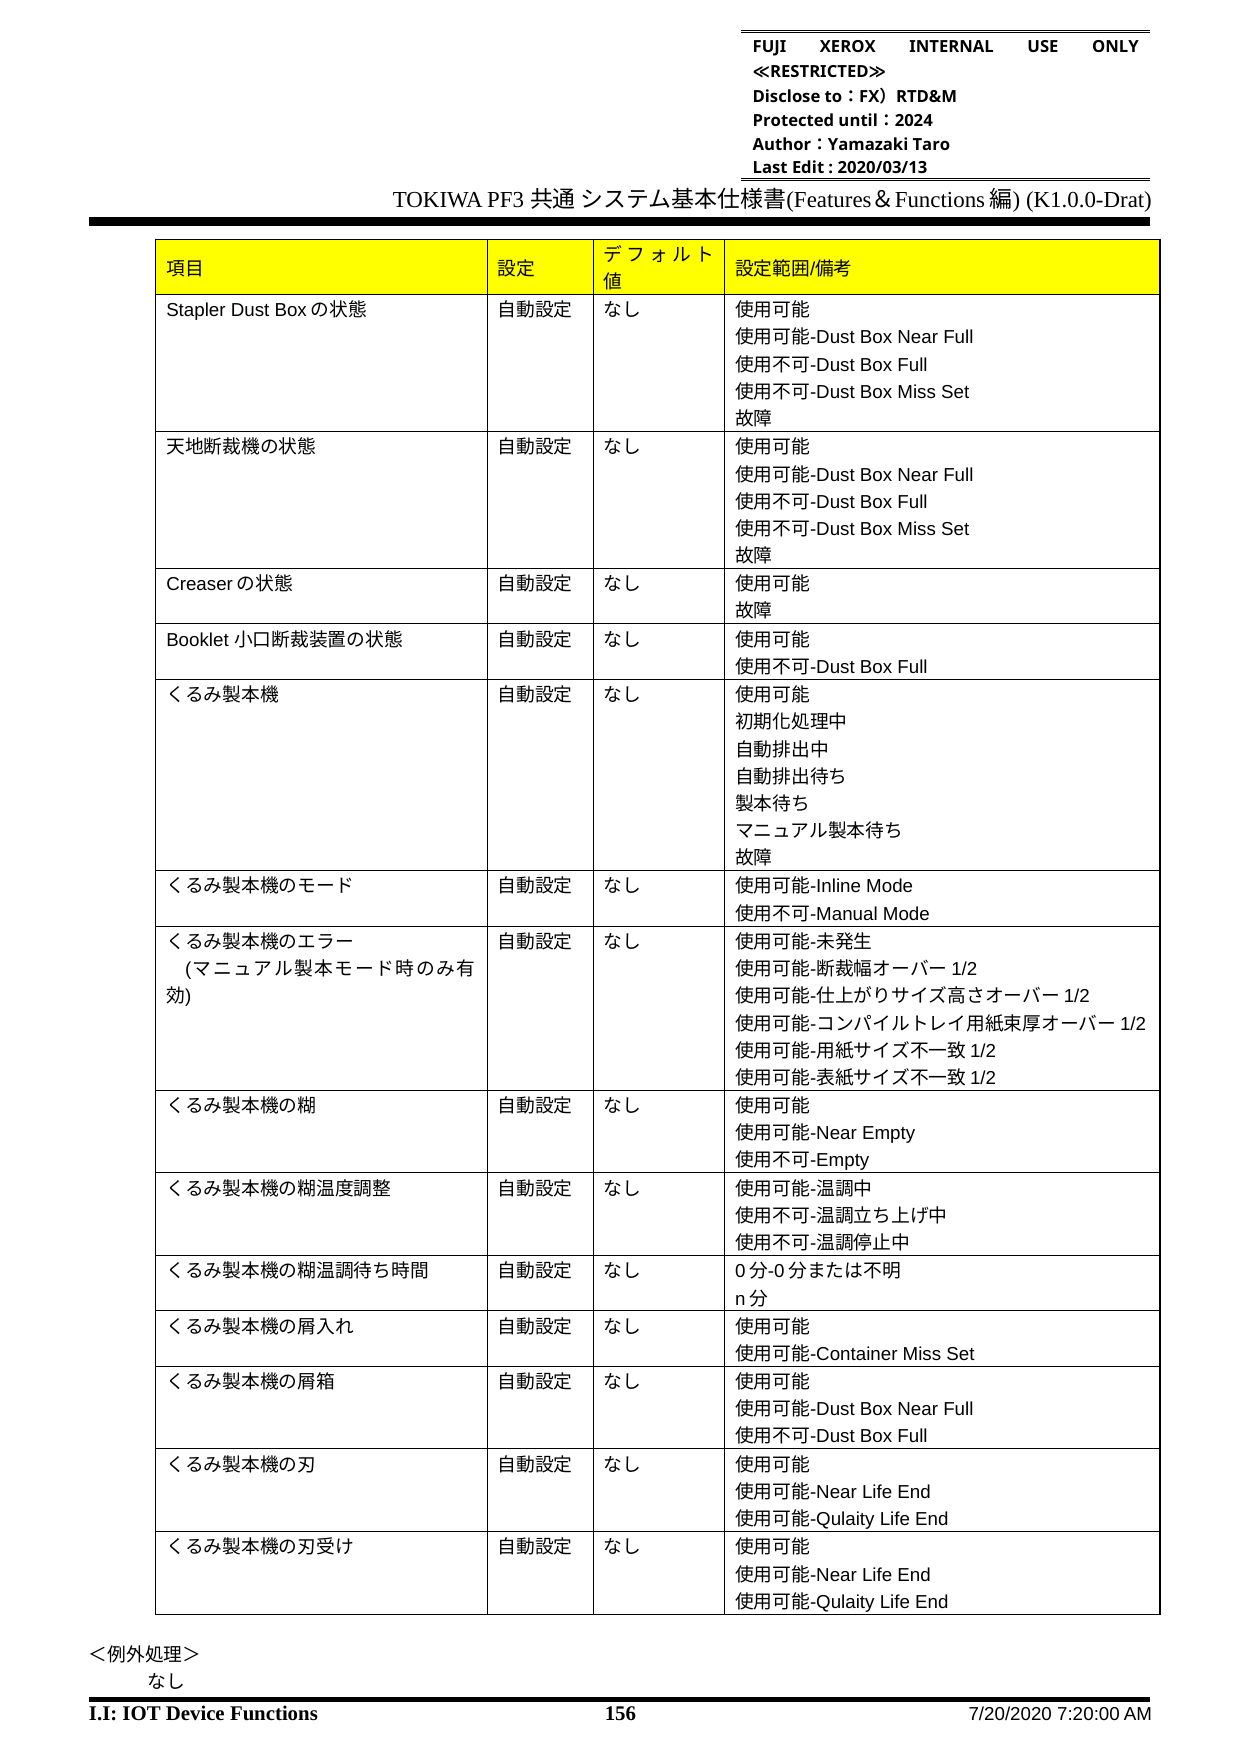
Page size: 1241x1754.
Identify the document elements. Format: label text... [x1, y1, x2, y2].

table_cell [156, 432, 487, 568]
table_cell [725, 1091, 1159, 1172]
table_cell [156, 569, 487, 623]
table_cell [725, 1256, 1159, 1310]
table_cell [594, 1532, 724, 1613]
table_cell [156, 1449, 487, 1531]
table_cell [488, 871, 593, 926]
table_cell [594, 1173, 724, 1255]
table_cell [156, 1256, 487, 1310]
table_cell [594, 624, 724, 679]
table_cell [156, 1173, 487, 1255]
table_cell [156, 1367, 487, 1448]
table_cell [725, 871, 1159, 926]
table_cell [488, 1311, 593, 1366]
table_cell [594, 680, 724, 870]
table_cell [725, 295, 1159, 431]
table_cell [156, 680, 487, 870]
text なし [148, 1667, 1150, 1694]
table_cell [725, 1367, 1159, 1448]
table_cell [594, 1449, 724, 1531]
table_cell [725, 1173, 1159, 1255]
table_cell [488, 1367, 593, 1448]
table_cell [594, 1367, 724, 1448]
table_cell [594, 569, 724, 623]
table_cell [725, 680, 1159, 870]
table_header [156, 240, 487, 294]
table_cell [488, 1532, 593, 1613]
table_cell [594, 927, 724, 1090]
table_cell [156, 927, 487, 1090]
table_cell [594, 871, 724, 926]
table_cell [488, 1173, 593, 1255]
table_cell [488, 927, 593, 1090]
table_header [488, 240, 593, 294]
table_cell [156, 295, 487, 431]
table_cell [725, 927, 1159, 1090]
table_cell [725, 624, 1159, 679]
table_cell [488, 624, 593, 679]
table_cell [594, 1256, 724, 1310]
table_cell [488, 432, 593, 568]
text ＜例外処理＞ [89, 1639, 1150, 1667]
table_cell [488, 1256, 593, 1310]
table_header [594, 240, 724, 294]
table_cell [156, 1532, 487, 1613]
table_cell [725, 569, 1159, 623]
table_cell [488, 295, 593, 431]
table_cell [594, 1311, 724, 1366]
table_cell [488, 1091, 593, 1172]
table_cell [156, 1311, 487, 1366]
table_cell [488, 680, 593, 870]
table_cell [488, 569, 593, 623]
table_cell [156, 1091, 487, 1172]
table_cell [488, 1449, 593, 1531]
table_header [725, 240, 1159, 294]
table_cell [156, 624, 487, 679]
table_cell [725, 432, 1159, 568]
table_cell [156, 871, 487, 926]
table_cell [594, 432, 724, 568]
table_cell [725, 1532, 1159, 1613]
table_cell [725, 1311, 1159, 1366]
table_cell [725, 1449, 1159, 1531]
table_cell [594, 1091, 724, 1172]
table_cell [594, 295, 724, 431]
